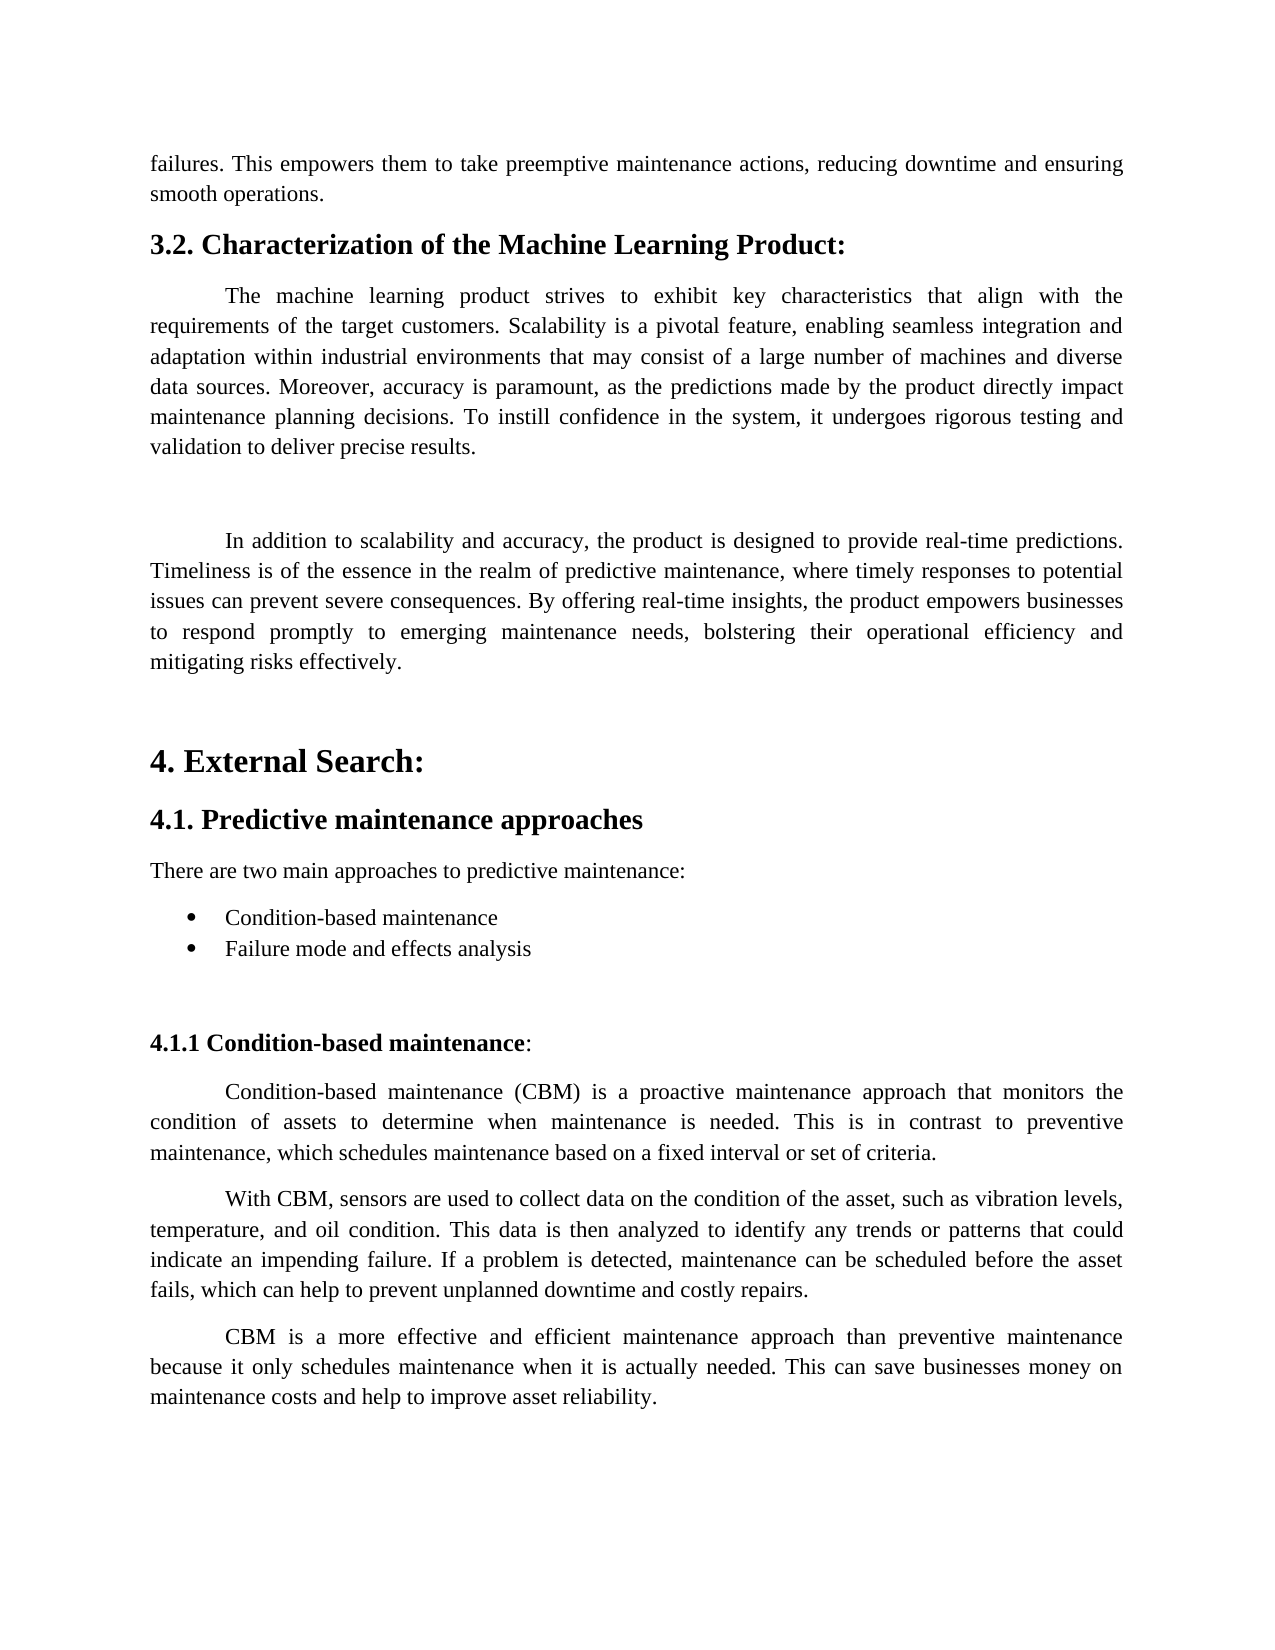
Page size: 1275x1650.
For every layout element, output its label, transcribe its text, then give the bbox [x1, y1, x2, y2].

list Failure mode and effects analysis [187, 935, 1125, 961]
text There are two main approaches to predictive maintenance: [150, 858, 1125, 884]
text CBM is a more effective and efficient maintenance approach than preventive maintenance because it only schedules maintenance when it is actually needed. This can save businesses money on maintenance costs and help to improve asset reliability. [150, 1323, 1125, 1410]
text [150, 150, 1125, 207]
text The machine learning product strives to exhibit key characteristics that align with the requirements of the target customers. Scalability is a pivotal feature, enabling seamless integration and adaptation within industrial environments that may consist of a large number of machines and diverse data sources. Moreover, accuracy is paramount, as the predictions made by the product directly impact maintenance planning decisions. To instill confidence in the system, it undergoes rigorous testing and validation to deliver precise results. [150, 282, 1125, 460]
text 4. External Search: [150, 742, 1125, 780]
text 4.1. Predictive maintenance approaches [150, 802, 1125, 836]
list Condition-based maintenance [187, 904, 1125, 931]
text Condition-based maintenance (CBM) is a proactive maintenance approach that monitors the condition of assets to determine when maintenance is needed. This is in contrast to preventive maintenance, which schedules maintenance based on a fixed interval or set of criteria. [150, 1078, 1125, 1165]
text With CBM, sensors are used to collect data on the condition of the asset, such as vibration levels, temperature, and oil condition. This data is then analyzed to identify any trends or patterns that could indicate an impending failure. If a problem is detected, maintenance can be scheduled before the asset fails, which can help to prevent unplanned downtime and costly repairs. [150, 1185, 1125, 1302]
text 3.2. Characterization of the Machine Learning Product: [150, 227, 1125, 261]
text 4.1.1 Condition-based maintenance: [150, 1028, 1125, 1057]
text In addition to scalability and accuracy, the product is designed to provide real-time predictions. Timeliness is of the essence in the realm of predictive maintenance, where timely responses to potential issues can prevent severe consequences. By offering real-time insights, the product empowers businesses to respond promptly to emerging maintenance needs, bolstering their operational efficiency and mitigating risks effectively. [150, 527, 1125, 674]
